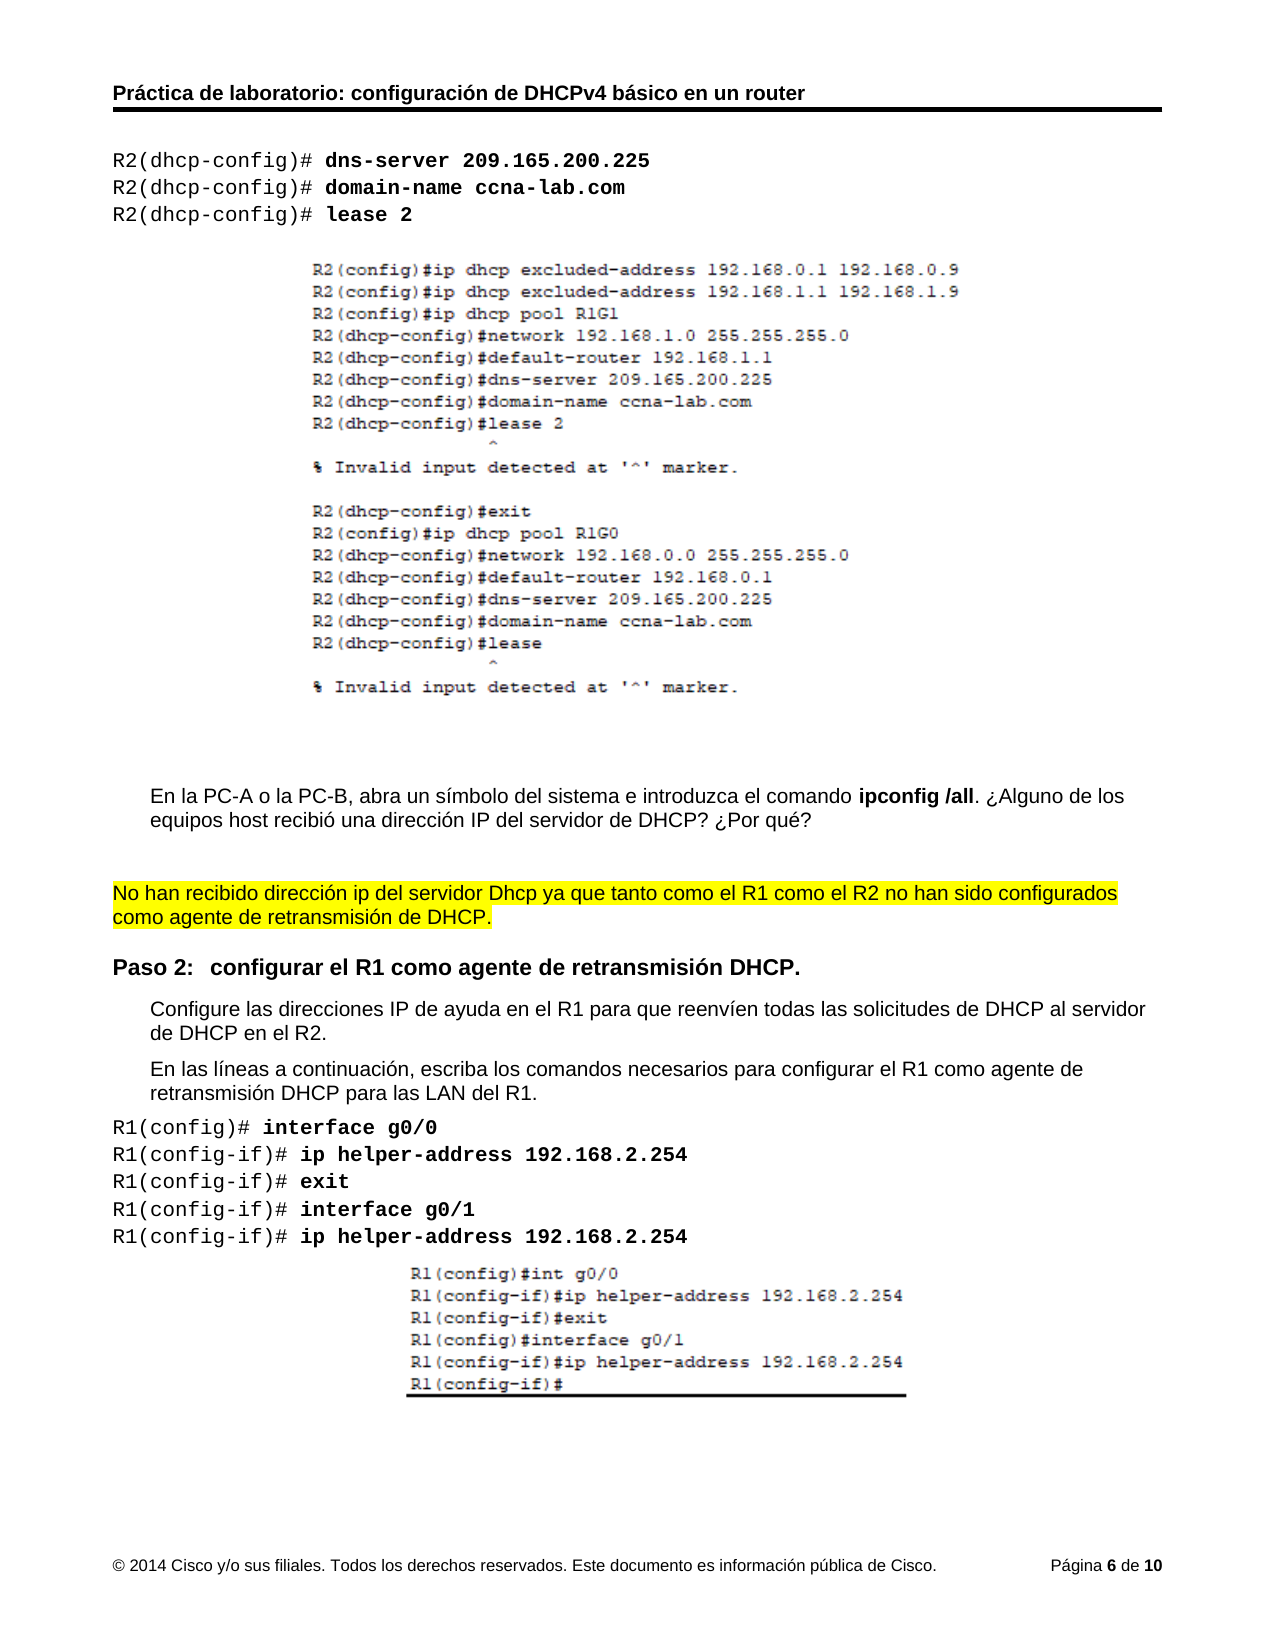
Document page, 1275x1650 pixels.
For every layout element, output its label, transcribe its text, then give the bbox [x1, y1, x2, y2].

text Configure las direcciones IP de ayuda en el R1 para que reenvíen todas las solicitudes de DHCP al servidor de DHCP en el R2. [150, 996, 1162, 1044]
text R1(config-if)# interface g0/1 [112, 1199, 1162, 1222]
picture [406, 1265, 907, 1399]
text R2(dhcp-config)# dns-server 209.165.200.225 [112, 150, 1162, 174]
text R1(config-if)# ip helper-address 192.168.2.254 [112, 1226, 1162, 1249]
text configurar el R1 como agente de retransmisión DHCP. [112, 954, 1162, 980]
text R2(dhcp-config)# lease 2 [112, 204, 1162, 228]
text R2(dhcp-config)# domain-name ccna-lab.com [112, 177, 1162, 201]
text R1(config-if)# ip helper-address 192.168.2.254 [112, 1144, 1162, 1168]
text En la PC-A o la PC-B, abra un símbolo del sistema e introduzca el comando ipconfig /all. ¿Alguno de los equipos host recibió una dirección IP del servidor de DHCP? ¿Por qué? [150, 784, 1162, 832]
text R1(config-if)# exit [112, 1172, 1162, 1195]
text No han recibido dirección ip del servidor Dhcp ya que tanto como el R1 como el R2 no han sido configurados como agente de retransmisión de DHCP. [492, 881, 1162, 929]
text En las líneas a continuación, escriba los comandos necesarios para configurar el R1 como agente de retransmisión DHCP para las LAN del R1. [150, 1057, 1162, 1105]
picture [311, 258, 964, 705]
text R1(config)# interface g0/0 [112, 1117, 1162, 1141]
